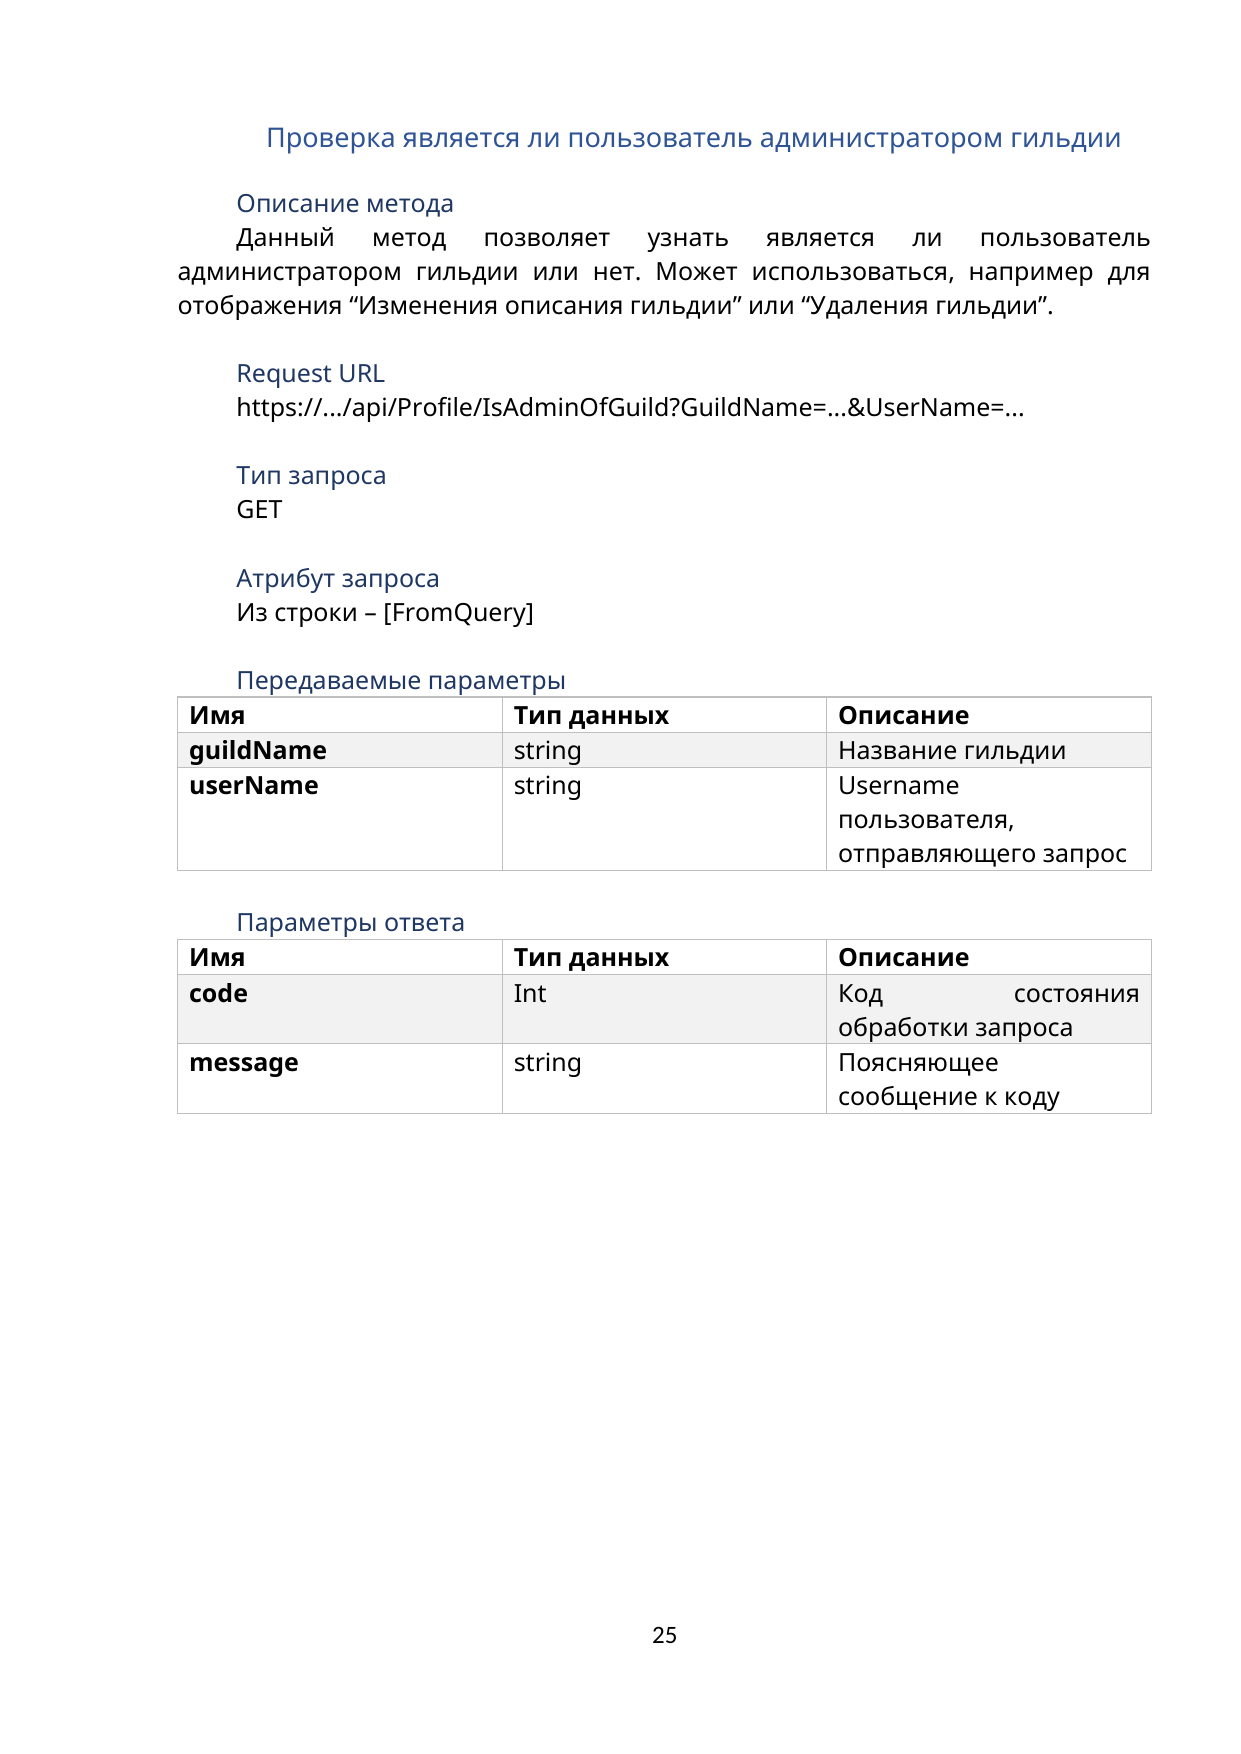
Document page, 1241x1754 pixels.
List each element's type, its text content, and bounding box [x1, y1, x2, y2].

text Данный метод позволяет узнать является ли пользователь администратором гильдии или нет. Может использоваться, например для отображения “Изменения описания гильдии” или “Удаления гильдии”. [177, 219, 1152, 322]
table_cell userName [178, 768, 502, 870]
table_cell Поясняющее сообщение к коду [827, 1044, 1151, 1112]
table_cell Username пользователя, отправляющего запрос [827, 768, 1151, 870]
subtitle Проверка является ли пользователь администратором гильдии [177, 118, 1152, 155]
subtitle Request URL [177, 356, 1152, 390]
table_header Тип данных [503, 940, 826, 974]
table_cell string [503, 1044, 826, 1112]
table_header Описание [827, 698, 1151, 732]
subtitle Параметры ответа [177, 905, 1152, 939]
table_header Имя [178, 940, 502, 974]
subtitle Тип запроса [177, 458, 1152, 492]
subtitle Передаваемые параметры [177, 662, 1152, 696]
table_cell guildName [178, 733, 502, 767]
text Из строки – [FromQuery] [177, 594, 1152, 628]
table_header Описание [827, 940, 1151, 974]
text GET [177, 492, 1152, 526]
text https://.../api/Profile/IsAdminOfGuild?GuildName=...&UserName=... [177, 390, 1152, 424]
table_cell Название гильдии [827, 733, 1151, 767]
subtitle Описание метода [177, 186, 1152, 219]
subtitle Атрибут запроса [177, 560, 1152, 594]
table_cell Int [503, 975, 826, 1043]
table_header Имя [178, 698, 502, 732]
table_cell code [178, 975, 502, 1043]
table_cell message [178, 1044, 502, 1112]
table_header Тип данных [503, 698, 826, 732]
table_cell string [503, 768, 826, 870]
table_cell string [503, 733, 826, 767]
table_cell Код состояния обработки запроса [827, 975, 1151, 1043]
